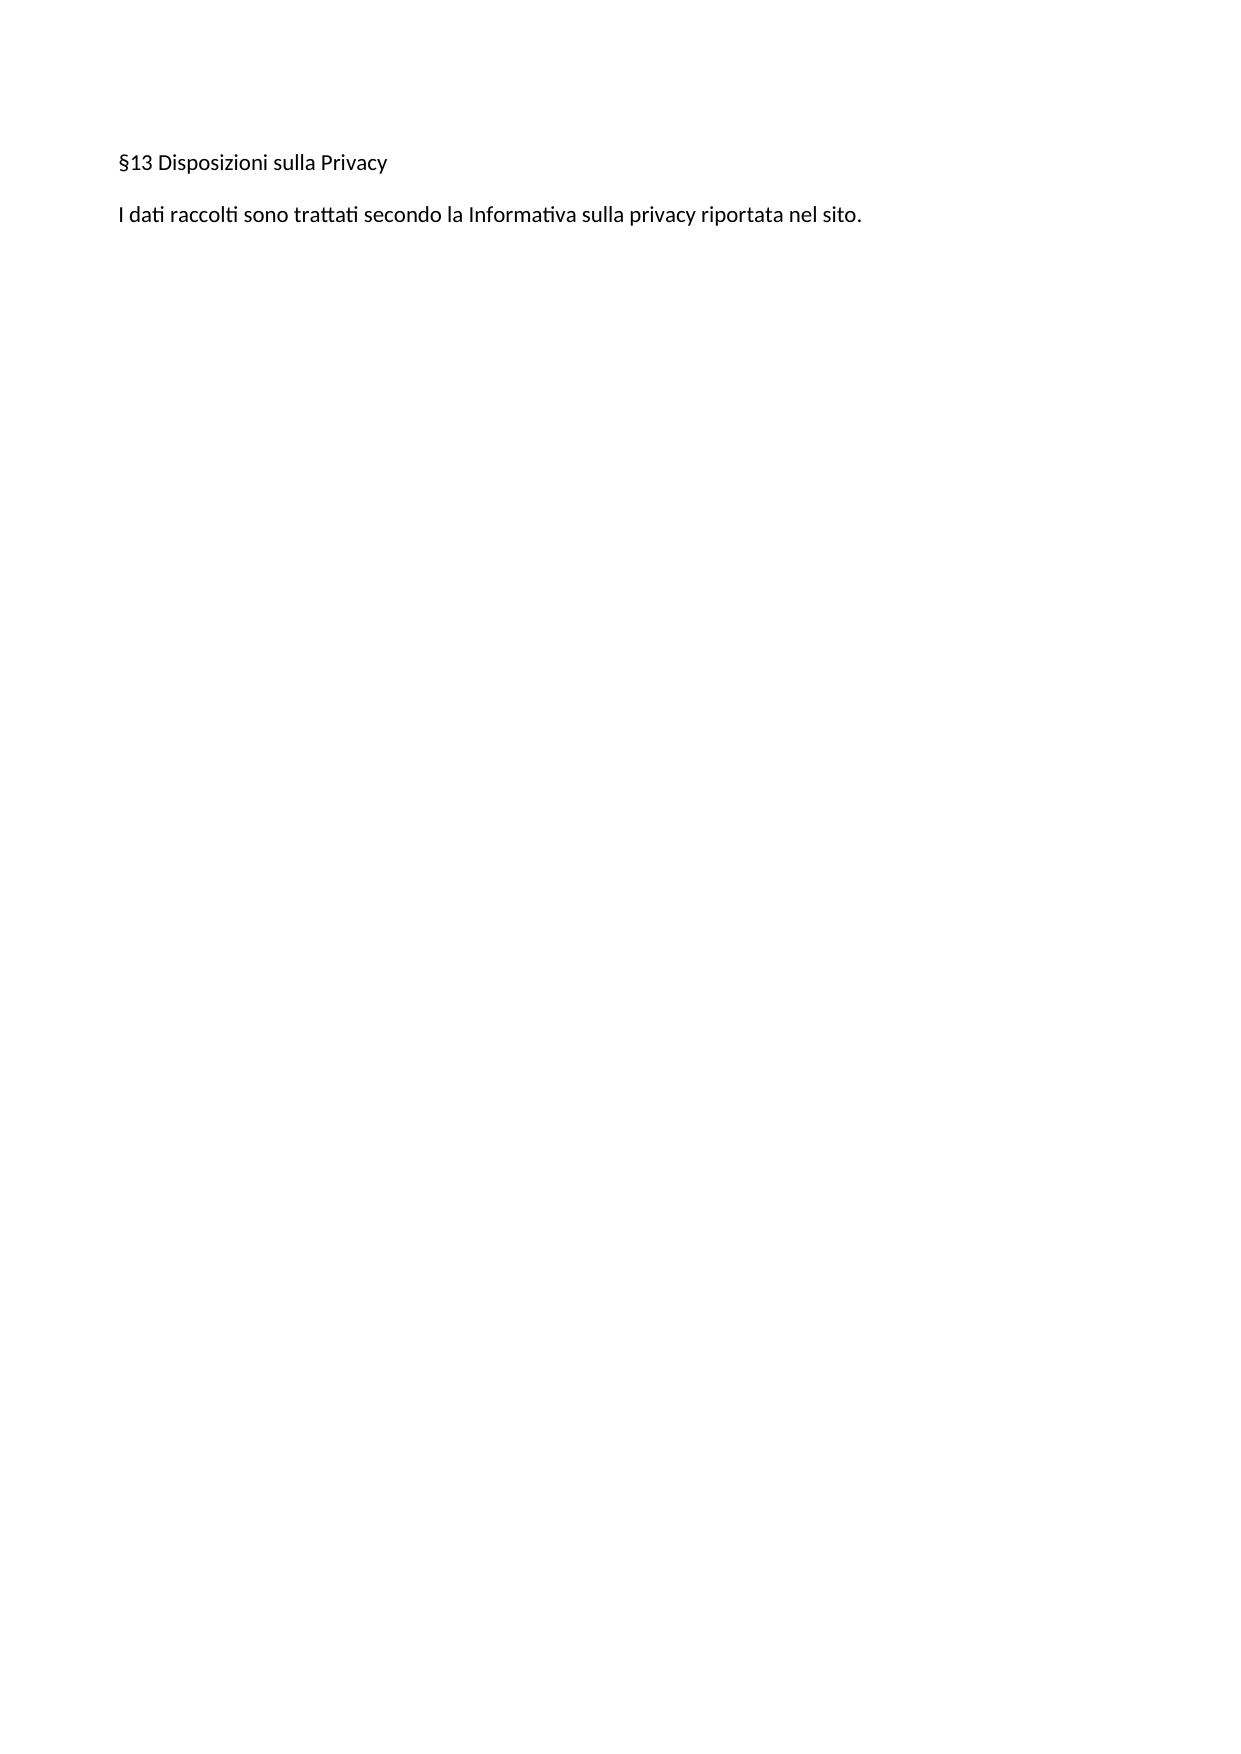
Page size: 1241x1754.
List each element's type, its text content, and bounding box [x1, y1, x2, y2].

text I dati raccolti sono trattati secondo la Informativa sulla privacy riportata nel sito. [118, 201, 1122, 229]
text §13 Disposizioni sulla Privacy [118, 148, 1122, 176]
